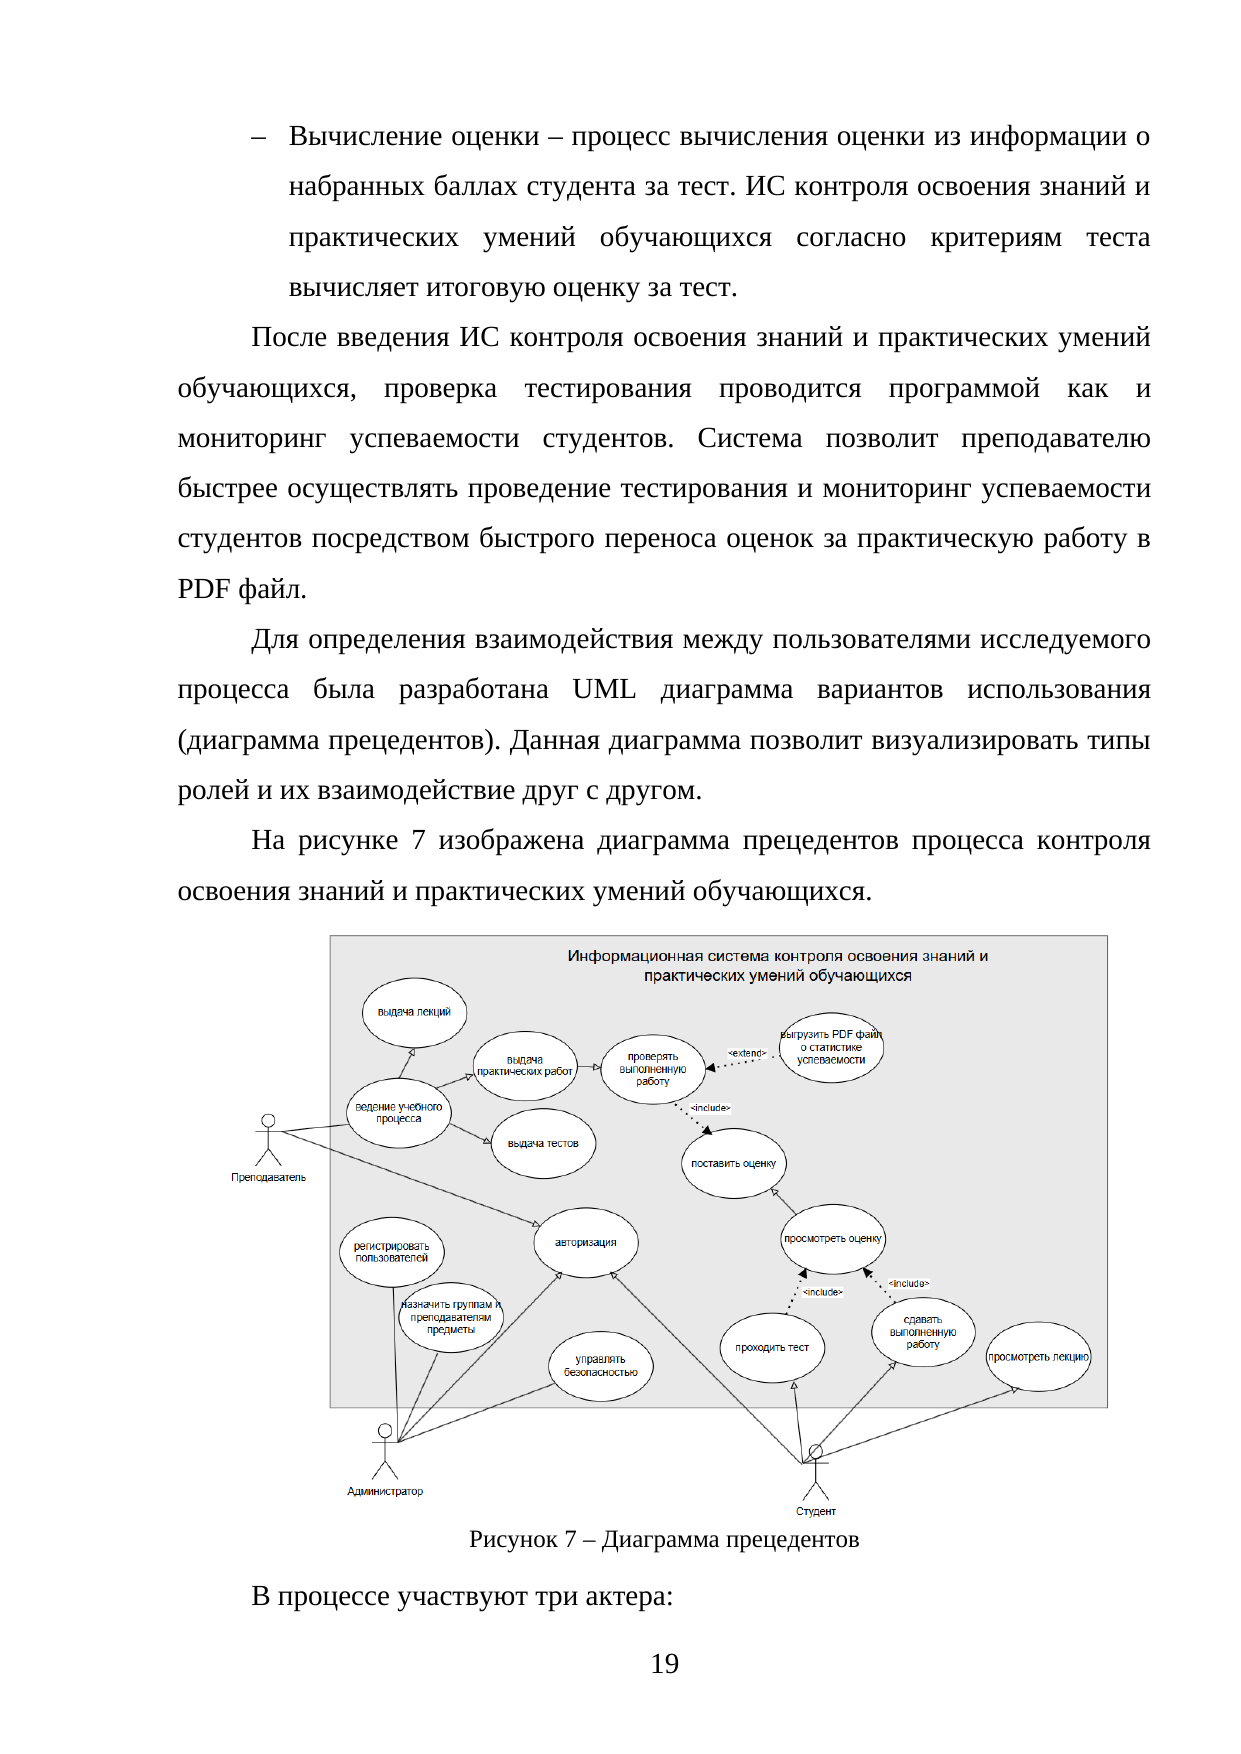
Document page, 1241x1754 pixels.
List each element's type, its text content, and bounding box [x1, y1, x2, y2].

text Вычисление оценки – процесс вычисления оценки из информации о набранных баллах студента за тест. ИС контроля освоения знаний и практических умений обучающихся согласно критериям теста вычисляет итоговую оценку за тест. [251, 118, 1152, 303]
text Рисунок 7 – Диаграмма прецедентов [177, 1524, 1152, 1553]
text После введения ИС контроля освоения знаний и практических умений обучающихся, проверка тестирования проводится программой как и мониторинг успеваемости студентов. Система позволит преподавателю быстрее осуществлять проведение тестирования и мониторинг успеваемости студентов посредством быстрого переноса оценок за практическую работу в PDF файл. [177, 319, 1152, 604]
text Для определения взаимодействия между пользователями исследуемого процесса была разработана UML диаграмма вариантов использования (диаграмма прецедентов). Данная диаграмма позволит визуализировать типы ролей и их взаимодействие друг с другом. [177, 621, 1152, 806]
text В процессе участвуют три актера: [177, 1578, 1152, 1611]
picture [203, 923, 1126, 1524]
text На рисунке 7 изображена диаграмма прецедентов процесса контроля освоения знаний и практических умений обучающихся. [177, 822, 1152, 906]
